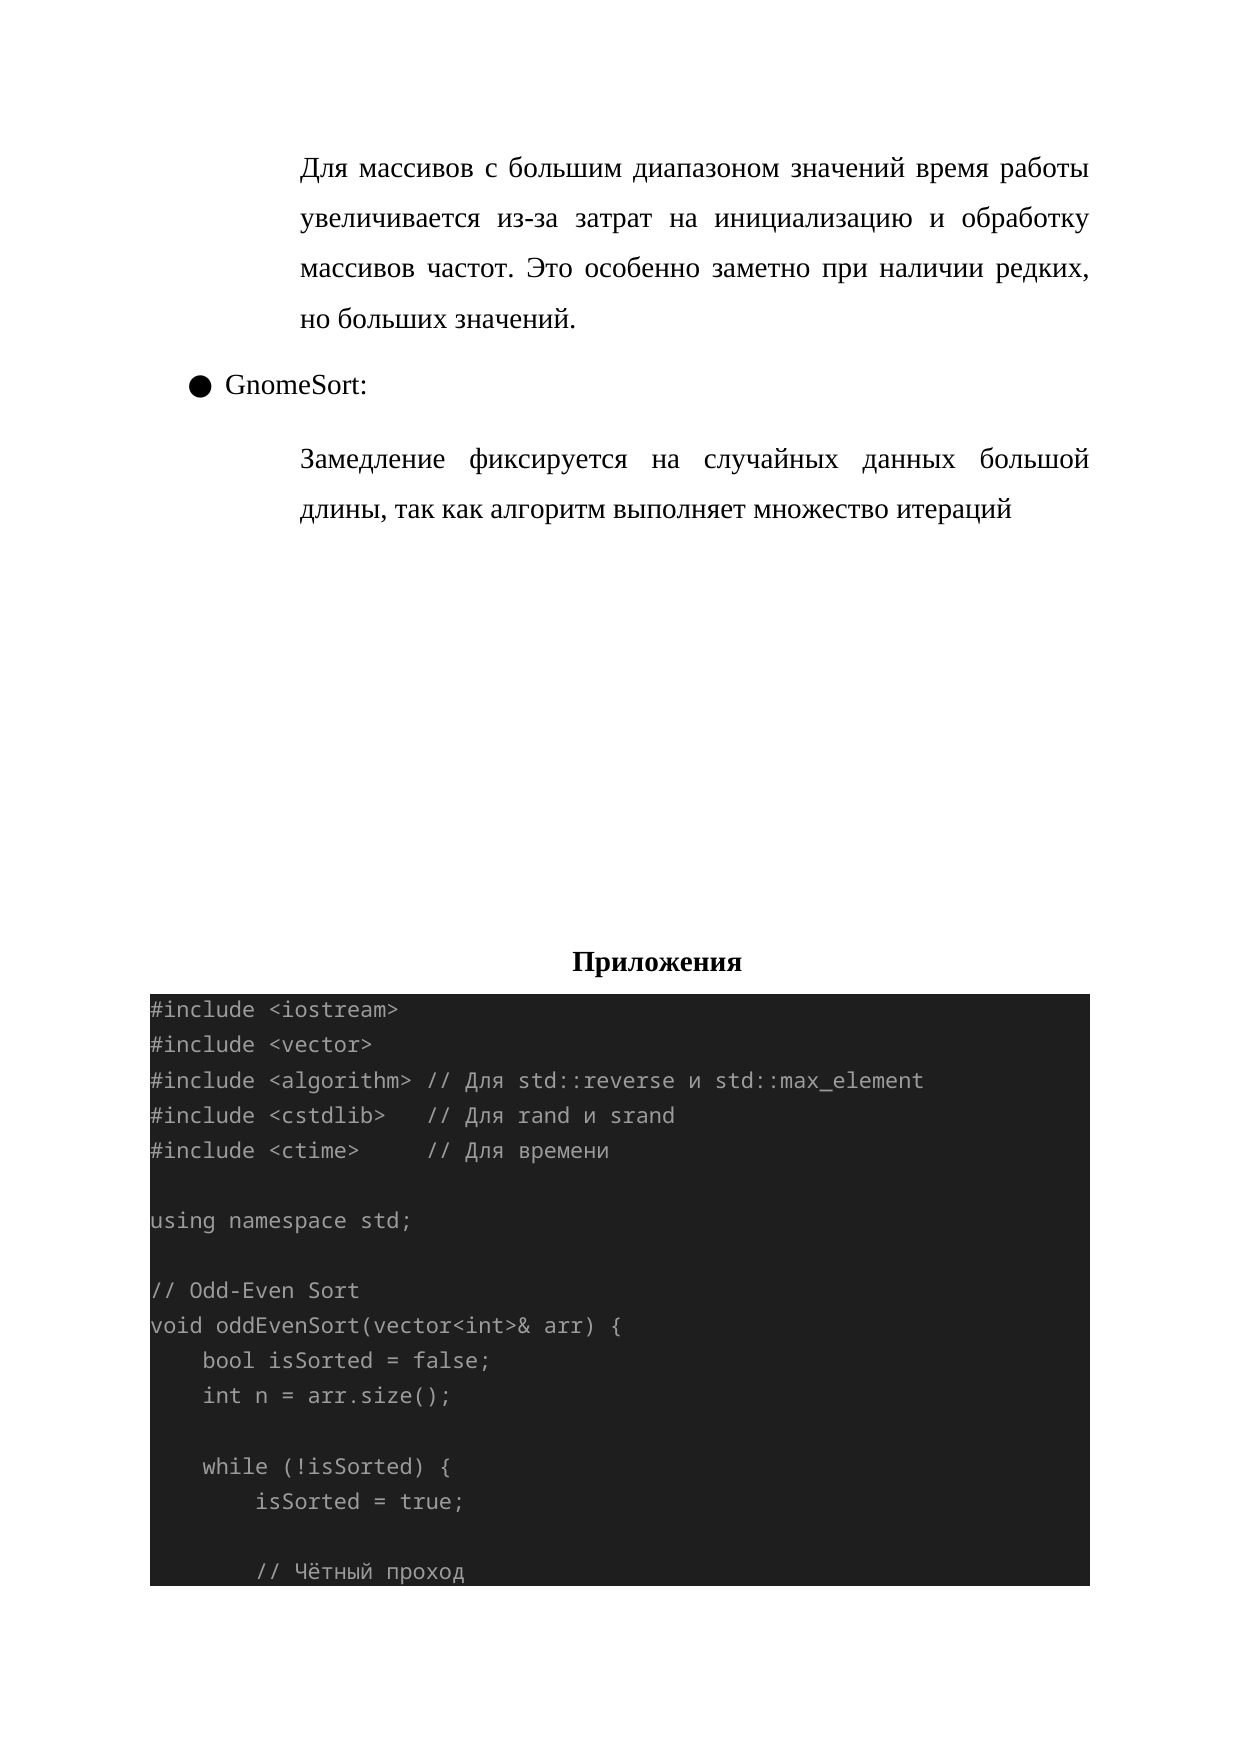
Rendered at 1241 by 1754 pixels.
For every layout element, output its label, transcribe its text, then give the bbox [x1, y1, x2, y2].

text int n = arr.size(); [150, 1381, 1090, 1410]
list GnomeSort: [187, 351, 1090, 411]
text Замедление фиксируется на случайных данных большой длины, так как алгоритм выполняет множество итераций [300, 441, 1090, 525]
text // Чётный проход [150, 1556, 1090, 1586]
text using namespace std; [150, 1205, 1090, 1235]
text isSorted = true; [150, 1486, 1090, 1516]
text #include <iostream> [150, 994, 1090, 1024]
text void oddEvenSort(vector<int>& arr) { [150, 1310, 1090, 1340]
text #include <ctime> // Для времени [150, 1135, 1090, 1164]
text bool isSorted = false; [150, 1345, 1090, 1375]
text Приложения [150, 944, 1090, 978]
text #include <cstdlib> // Для rand и srand [150, 1100, 1090, 1129]
text Для массивов с большим диапазоном значений время работы увеличивается из-за затрат на инициализацию и обработку массивов частот. Это особенно заметно при наличии редких, но больших значений. [300, 150, 1090, 334]
text #include <vector> [150, 1029, 1090, 1059]
text #include <algorithm> // Для std::reverse и std::max_element [150, 1064, 1090, 1094]
text while (!isSorted) { [150, 1451, 1090, 1481]
text // Odd-Even Sort [150, 1275, 1090, 1305]
